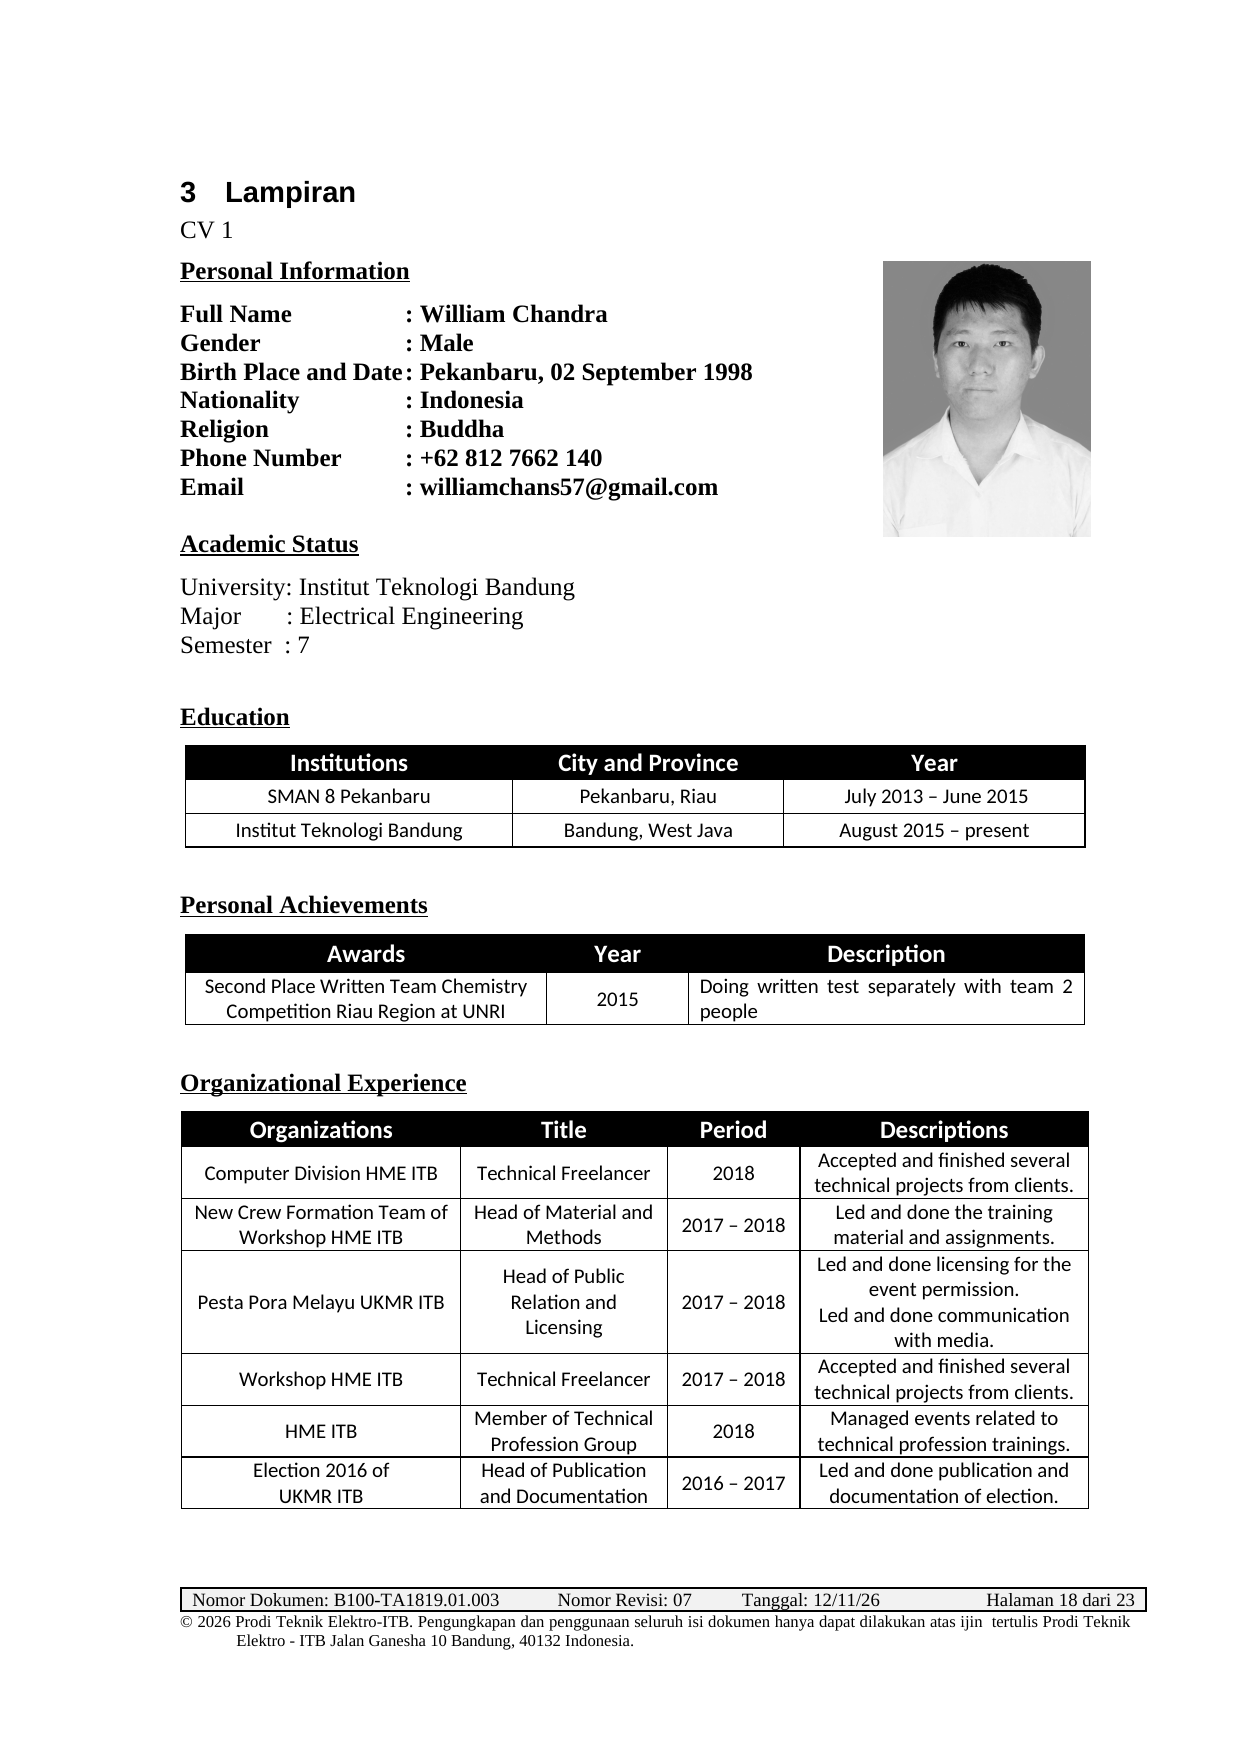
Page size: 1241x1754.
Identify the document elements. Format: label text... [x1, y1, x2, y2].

text Gender : Male [180, 328, 883, 357]
table_header Organizations [182, 1112, 460, 1146]
table_cell Head of Publication and Documentation [461, 1458, 667, 1508]
text Academic Status [180, 529, 1090, 558]
table_cell July 2013 – June 2015 [784, 780, 1084, 812]
text Religion : Buddha [180, 414, 883, 443]
table_header Title [461, 1112, 667, 1146]
table_cell Pesta Pora Melayu UKMR ITB [182, 1251, 460, 1353]
text University: Institut Teknologi Bandung [180, 572, 1090, 601]
table_header Institutions [186, 746, 512, 779]
table_cell 2017 – 2018 [668, 1199, 799, 1250]
table_header Description [689, 935, 1084, 972]
table_cell Led and done publication and documentation of election. [801, 1458, 1088, 1508]
table_cell Head of Public Relation and Licensing [461, 1251, 667, 1353]
table_cell Accepted and finished several technical projects from clients. [801, 1147, 1088, 1198]
text Nationality : Indonesia [180, 385, 883, 414]
text Major : Electrical Engineering [180, 601, 1090, 630]
picture [883, 261, 1091, 537]
table_cell Second Place Written Team Chemistry Competition Riau Region at UNRI [186, 973, 546, 1024]
table_header Period [668, 1112, 799, 1146]
table_cell Head of Material and Methods [461, 1199, 667, 1250]
table_cell Institut Teknologi Bandung [186, 814, 512, 846]
text Phone Number : +62 812 7662 140 [180, 443, 883, 472]
text Education [180, 702, 1090, 730]
table_header Descriptions [801, 1112, 1088, 1146]
text Personal Achievements [180, 891, 1090, 919]
text Personal Information [180, 256, 1090, 285]
table_cell Pekanbaru, Riau [513, 780, 783, 812]
table_cell Technical Freelancer [461, 1147, 667, 1198]
table_cell SMAN 8 Pekanbaru [186, 780, 512, 812]
table_header Year [784, 746, 1084, 779]
table_cell Technical Freelancer [461, 1354, 667, 1404]
table_cell New Crew Formation Team of Workshop HME ITB [182, 1199, 460, 1250]
table_cell Doing written test separately with team 2 people [689, 973, 1084, 1024]
table_cell Workshop HME ITB [182, 1354, 460, 1404]
table_cell Member of Technical Profession Group [461, 1406, 667, 1456]
table_cell 2017 – 2018 [668, 1354, 799, 1404]
table_cell 2015 [547, 973, 688, 1024]
table_cell Election 2016 of UKMR ITB [182, 1458, 460, 1508]
table_cell Led and done licensing for the event permission. Led and done communication with media. [801, 1251, 1088, 1353]
table_cell 2018 [668, 1147, 799, 1198]
table_cell 2017 – 2018 [668, 1251, 799, 1353]
text Semester : 7 [180, 630, 1090, 658]
table_cell 2018 [668, 1406, 799, 1456]
table_cell August 2015 – present [784, 814, 1084, 846]
table_header Year [547, 935, 688, 972]
table_cell Accepted and finished several technical projects from clients. [801, 1354, 1088, 1404]
text Full Name : William Chandra [180, 299, 883, 328]
text CV 1 [180, 215, 1090, 243]
table_cell 2016 – 2017 [668, 1458, 799, 1508]
table_cell Computer Division HME ITB [182, 1147, 460, 1198]
table_cell Managed events related to technical profession trainings. [801, 1406, 1088, 1456]
subtitle Lampiran [180, 175, 1090, 208]
table_cell HME ITB [182, 1406, 460, 1456]
table_header City and Province [513, 746, 783, 779]
text Organizational Experience [180, 1068, 1090, 1097]
text Birth Place and Date : Pekanbaru, 02 September 1998 [180, 357, 883, 385]
table_cell Led and done the training material and assignments. [801, 1199, 1088, 1250]
text Email : williamchans57@gmail.com [180, 472, 883, 500]
table_header Awards [186, 935, 546, 972]
table_cell Bandung, West Java [513, 814, 783, 846]
